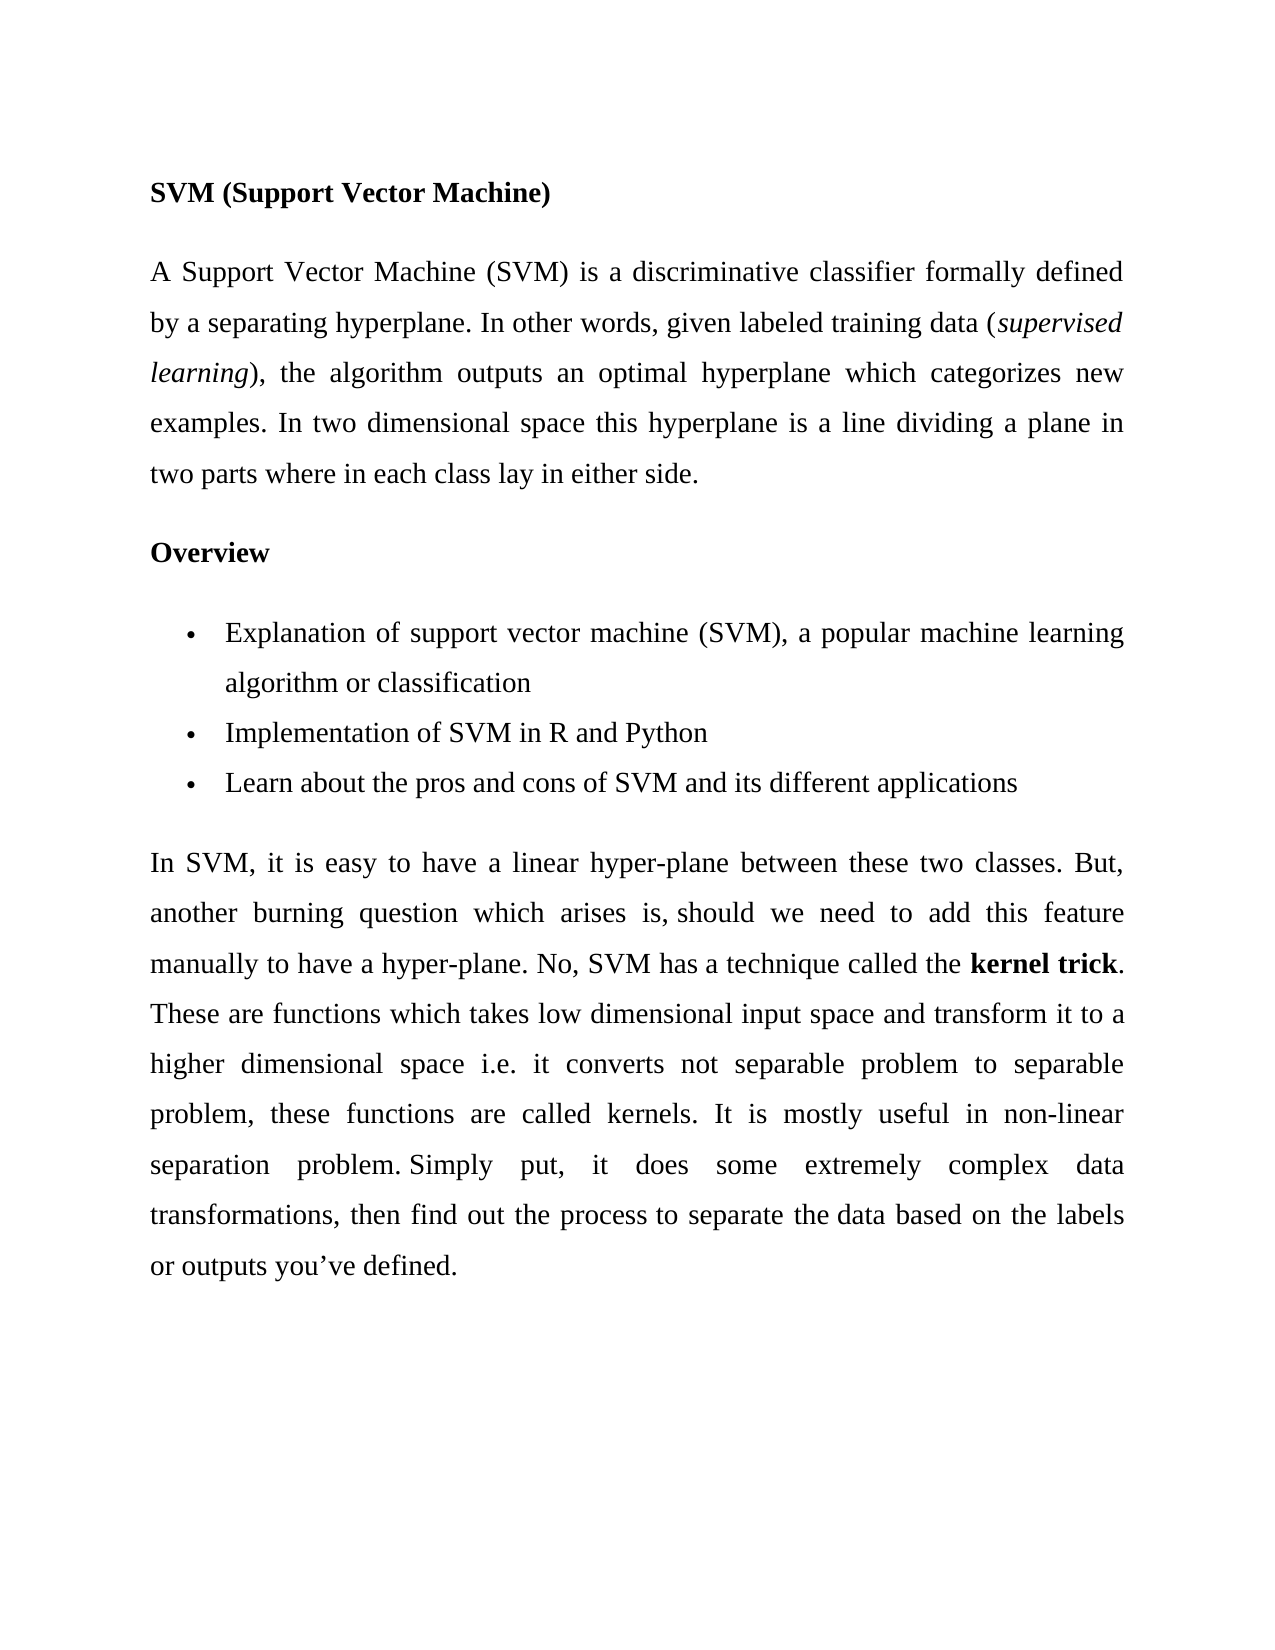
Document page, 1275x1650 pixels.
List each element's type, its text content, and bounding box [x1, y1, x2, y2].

list Learn about the pros and cons of SVM and its different applications [187, 766, 1125, 799]
text A Support Vector Machine (SVM) is a discriminative classifier formally defined by a separating hyperplane. In other words, given labeled training data (supervised learning), the algorithm outputs an optimal hyperplane which categorizes new examples. In two dimensional space this hyperplane is a line dividing a plane in two parts where in each class lay in either side. [150, 254, 1125, 489]
subtitle SVM (Support Vector Machine) [150, 175, 1125, 208]
list Explanation of support vector machine (SVM), a popular machine learning algorithm or classification [187, 615, 1125, 698]
list Implementation of SVM in R and Python [187, 715, 1125, 749]
text Overview [150, 535, 1125, 569]
text In SVM, it is easy to have a linear hyper-plane between these two classes. But, another burning question which arises is, should we need to add this feature manually to have a hyper-plane. No, SVM has a technique called the kernel trick. These are functions which takes low dimensional input space and transform it to a higher dimensional space i.e. it converts not separable problem to separable problem, these functions are called kernels. It is mostly useful in non-linear separation problem. Simply put, it does some extremely complex data transformations, then find out the process to separate the data based on the labels or outputs you’ve defined. [150, 845, 1125, 1281]
